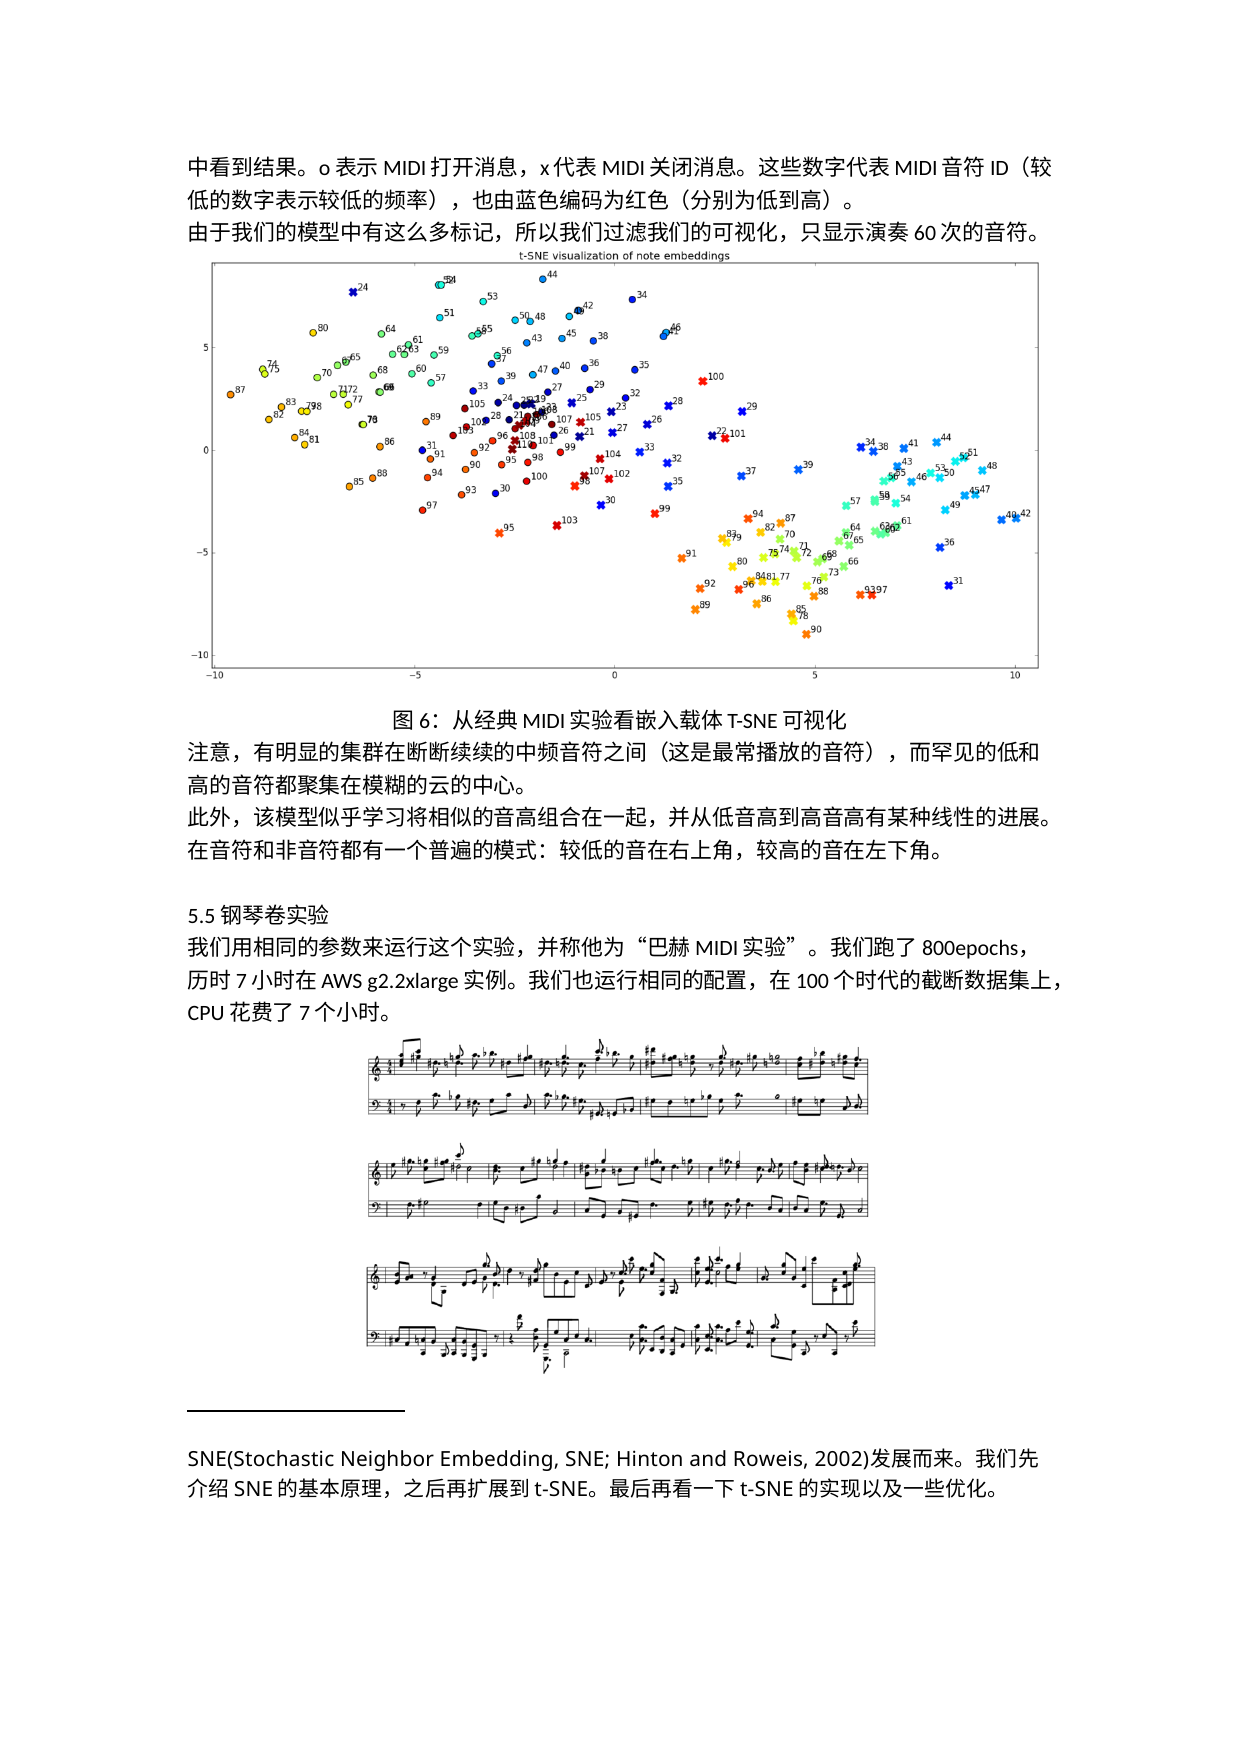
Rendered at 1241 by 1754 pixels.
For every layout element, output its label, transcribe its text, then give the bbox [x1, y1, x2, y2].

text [187, 150, 1053, 215]
picture [357, 1027, 883, 1383]
text 此外，该模型似乎学习将相似的音高组合在一起，并从低音高到高音高有某种线性的进展。在音符和非音符都有一个普遍的模式：较低的音在右上角，较高的音在左下角。 [187, 800, 1053, 865]
text 5.5 钢琴卷实验 [187, 897, 1053, 930]
text 由于我们的模型中有这么多标记，所以我们过滤我们的可视化，只显示演奏60次的音符。 [187, 215, 1053, 247]
text 图6：从经典MIDI实验看嵌入载体T-SNE可视化 [187, 702, 1053, 735]
text 我们用相同的参数来运行这个实验，并称他为“巴赫MIDI实验”。我们跑了800epochs，历时7小时在AWS g2.2xlarge实例。我们也运行相同的配置，在100个时代的截断数据集上，CPU花费了7个小时。 [187, 930, 1053, 1027]
text 注意，有明显的集群在断断续续的中频音符之间（这是最常播放的音符），而罕见的低和高的音符都聚集在模糊的云的中心。 [187, 735, 1053, 800]
picture [187, 247, 1053, 686]
